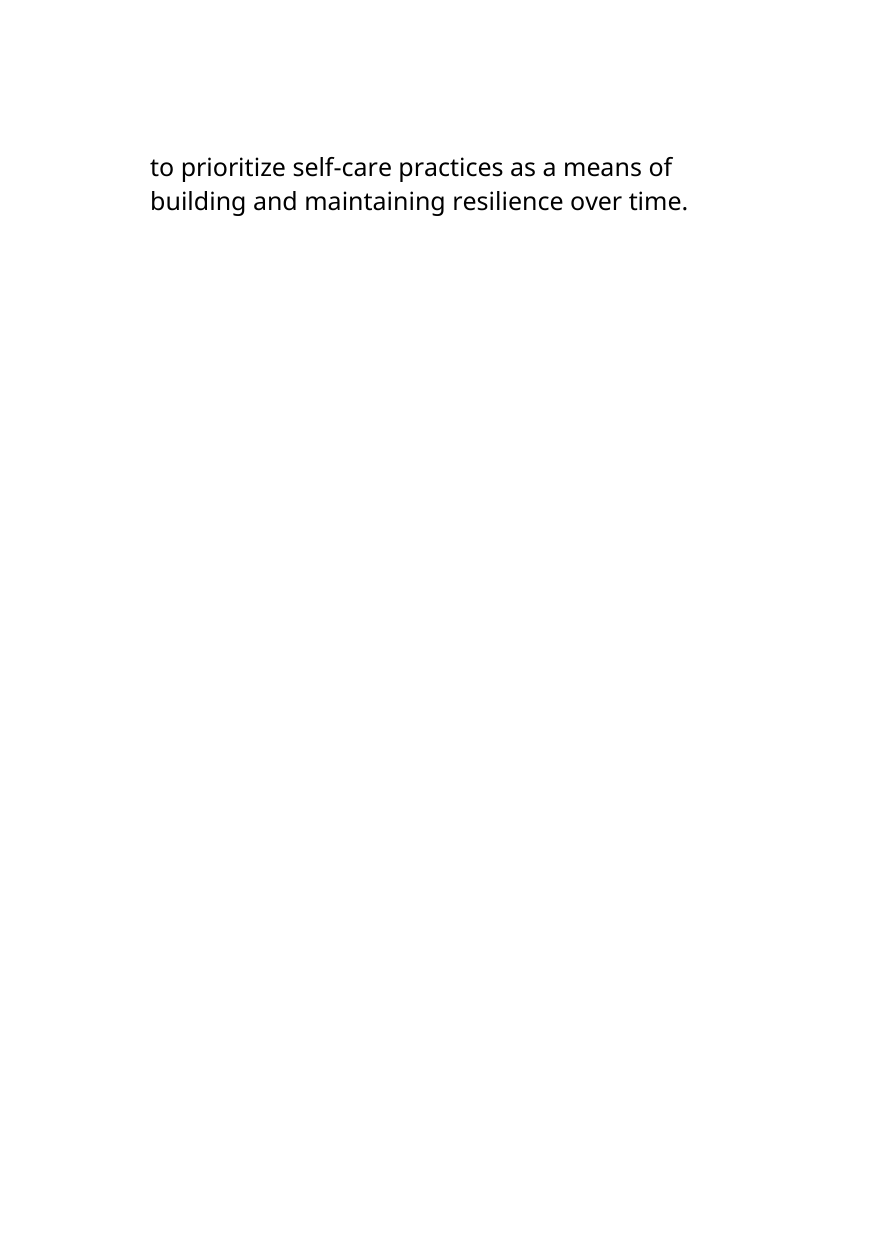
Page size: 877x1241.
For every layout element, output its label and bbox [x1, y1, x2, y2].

text [150, 150, 727, 218]
